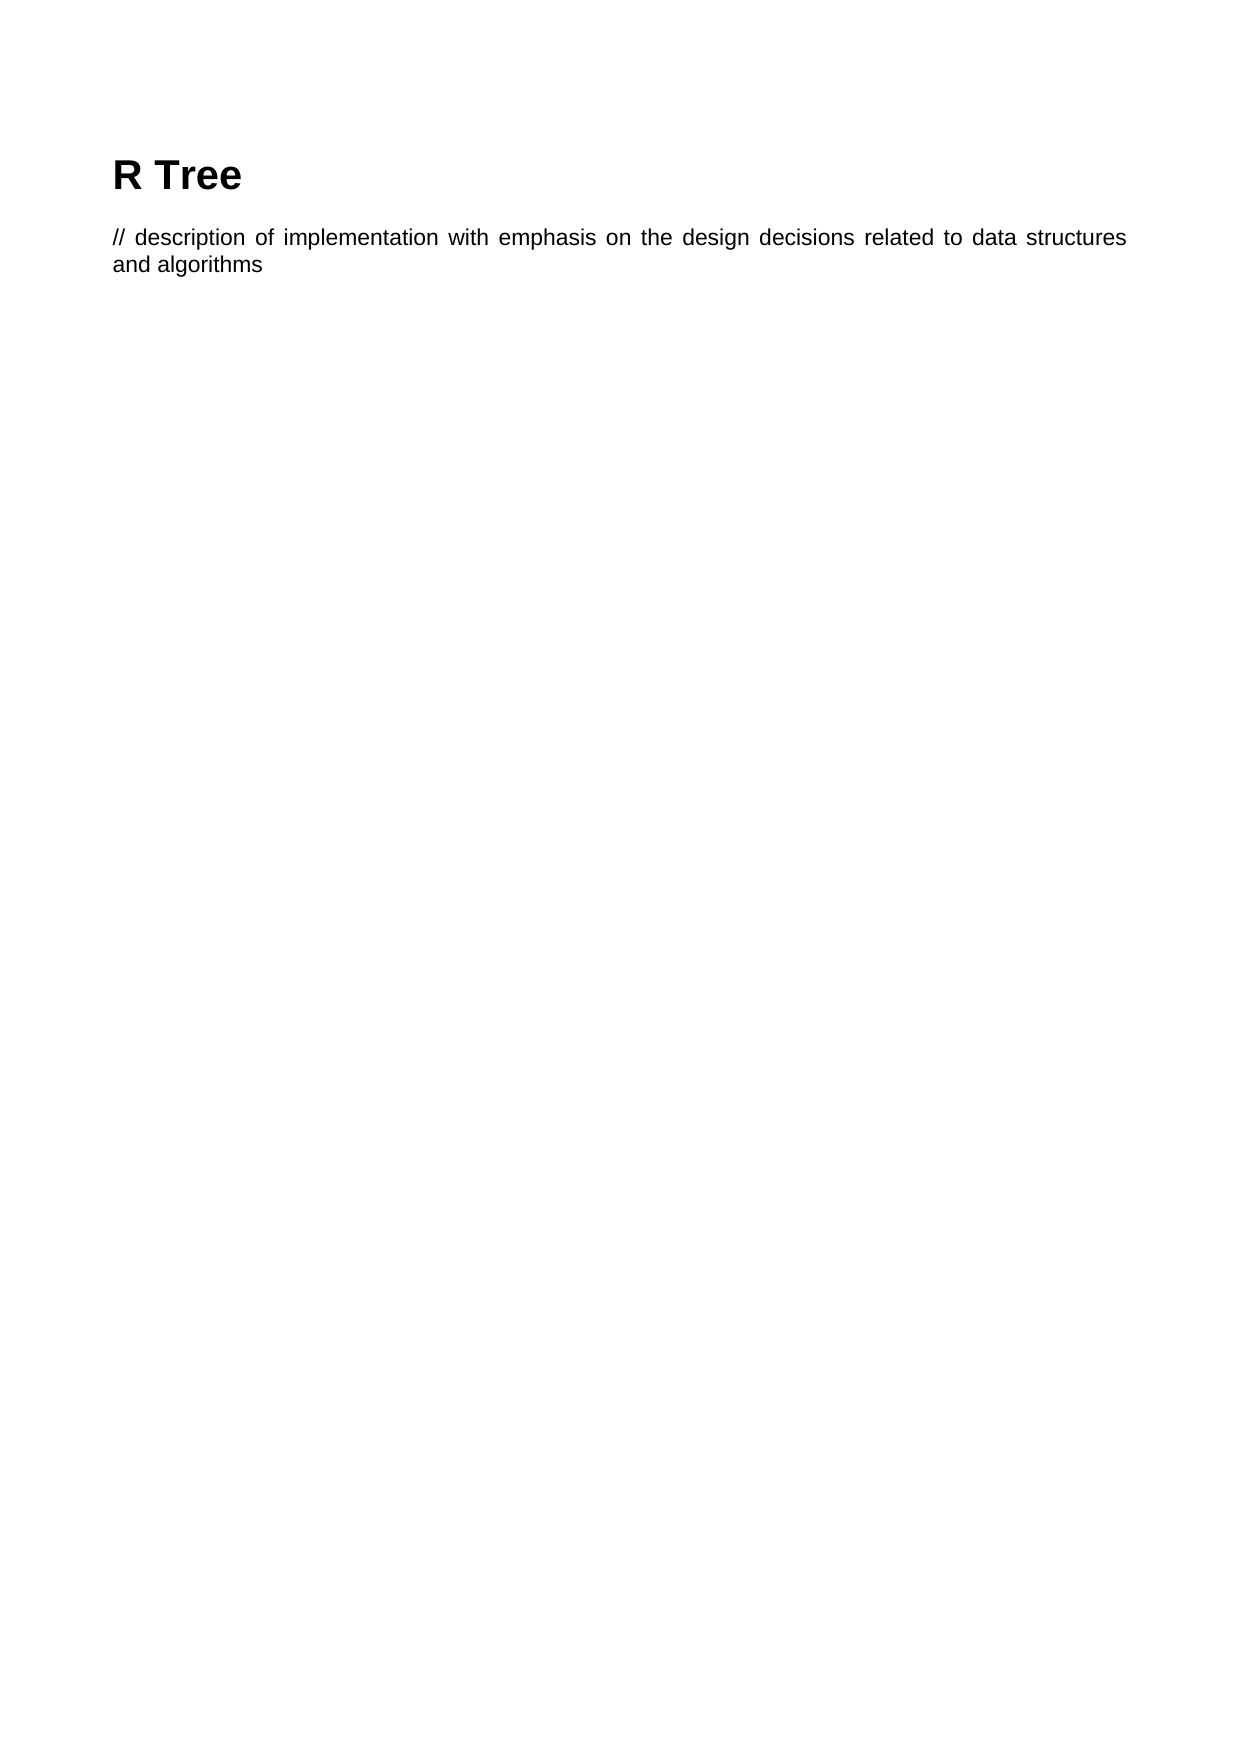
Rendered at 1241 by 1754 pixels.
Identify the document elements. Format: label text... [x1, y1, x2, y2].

text R Tree [112, 150, 1128, 198]
text // description of implementation with emphasis on the design decisions related to data structures and algorithms [112, 224, 1128, 277]
